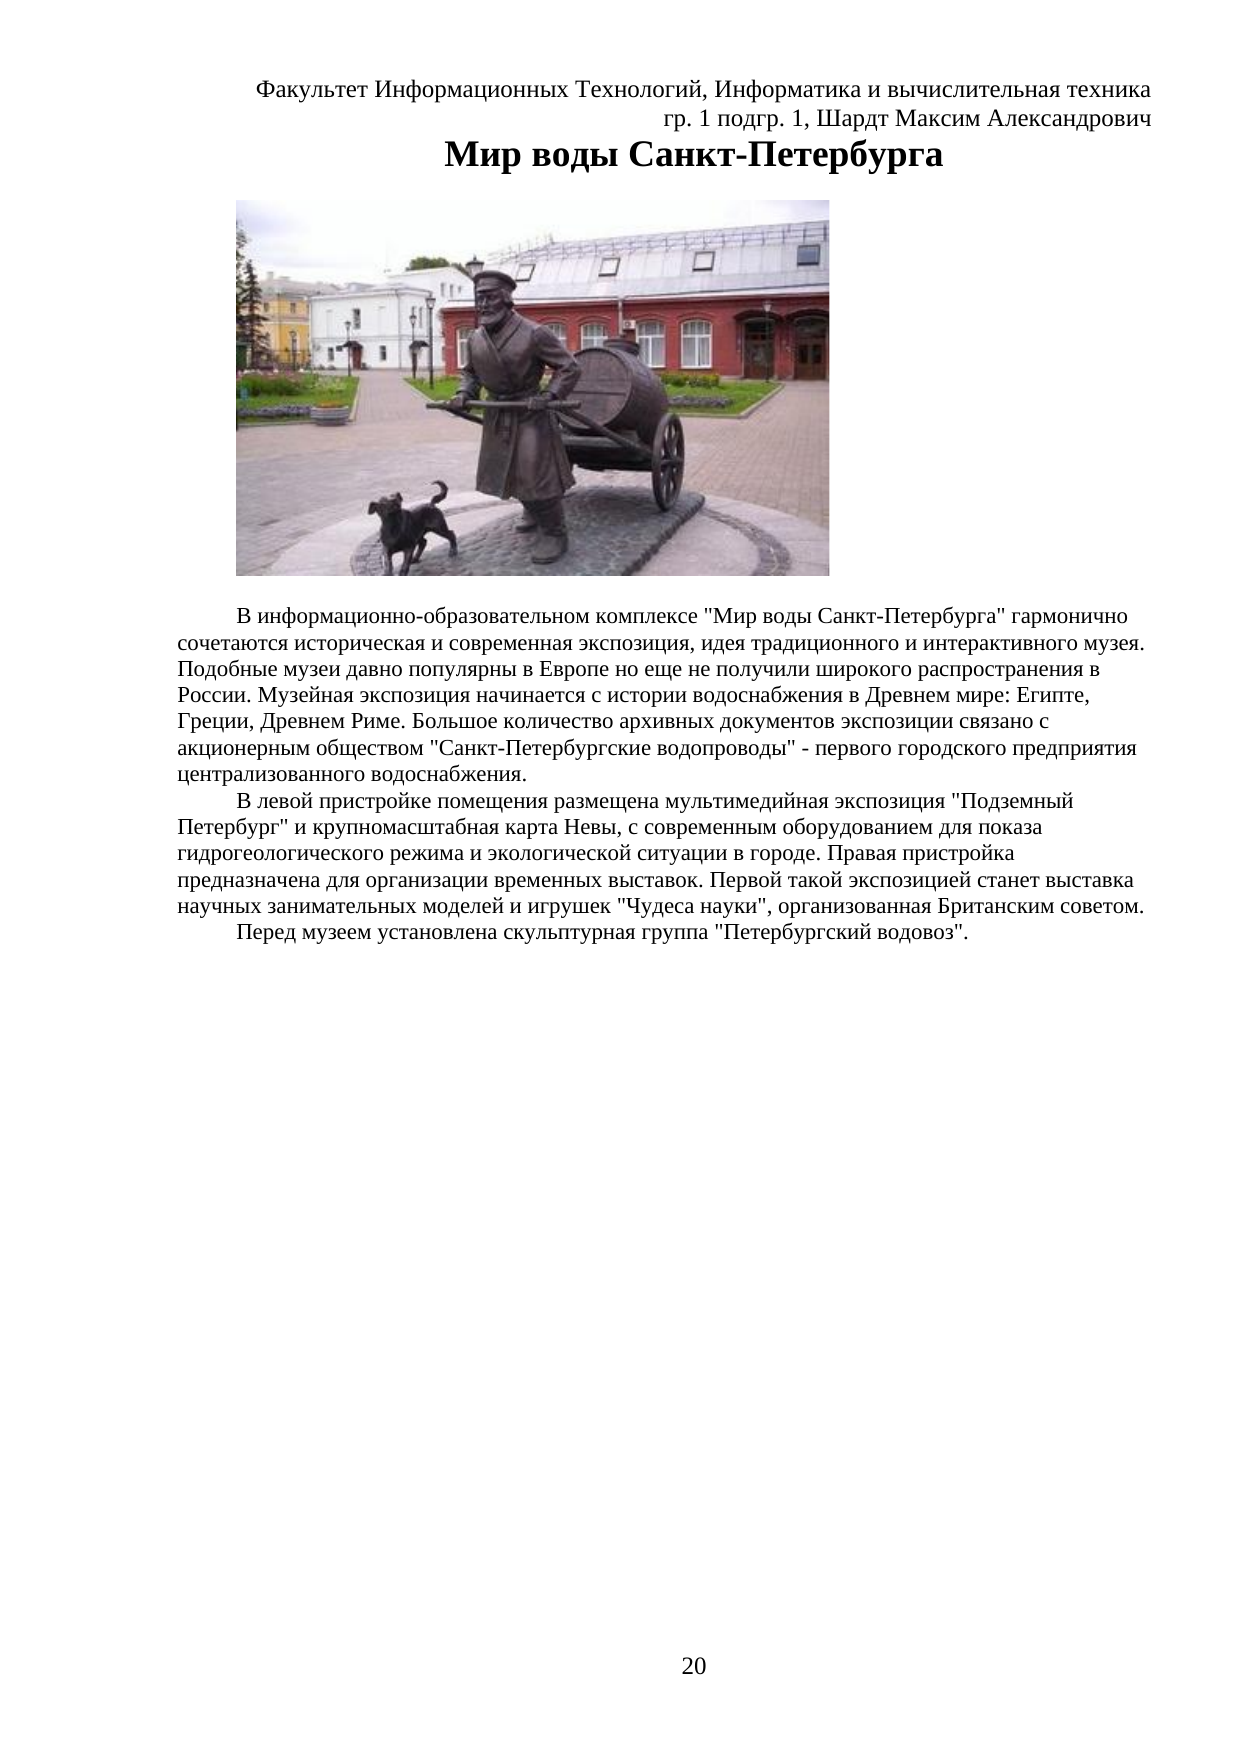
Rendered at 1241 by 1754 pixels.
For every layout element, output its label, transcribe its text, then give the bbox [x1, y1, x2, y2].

text Перед музеем установлена скульптурная группа "Петербургский водовоз". [177, 918, 1152, 945]
text В левой пристройке помещения размещена мультимедийная экспозиция "Подземный Петербург" и крупномасштабная карта Невы, с современным оборудованием для показа гидрогеологического режима и экологической ситуации в городе. Правая пристройка предназначена для организации временных выставок. Первой такой экспозицией станет выставка научных занимательных моделей и игрушек "Чудеса науки", организованная Британским советом. [177, 787, 1152, 918]
text В информационно-образовательном комплексе "Мир воды Санкт-Петербурга" гармонично сочетаются историческая и современная экспозиция, идея традиционного и интерактивного музея. Подобные музеи давно популярны в Европе но еще не получили широкого распространения в России. Музейная экспозиция начинается с истории водоснабжения в Древнем мире: Египте, Греции, Древнем Риме. Большое количество архивных документов экспозиции связано с акционерным обществом "Санкт-Петербургские водопроводы" - первого городского предприятия централизованного водоснабжения. [177, 602, 1152, 787]
subtitle Мир воды Санкт-Петербурга [177, 131, 1152, 174]
picture [236, 200, 830, 576]
